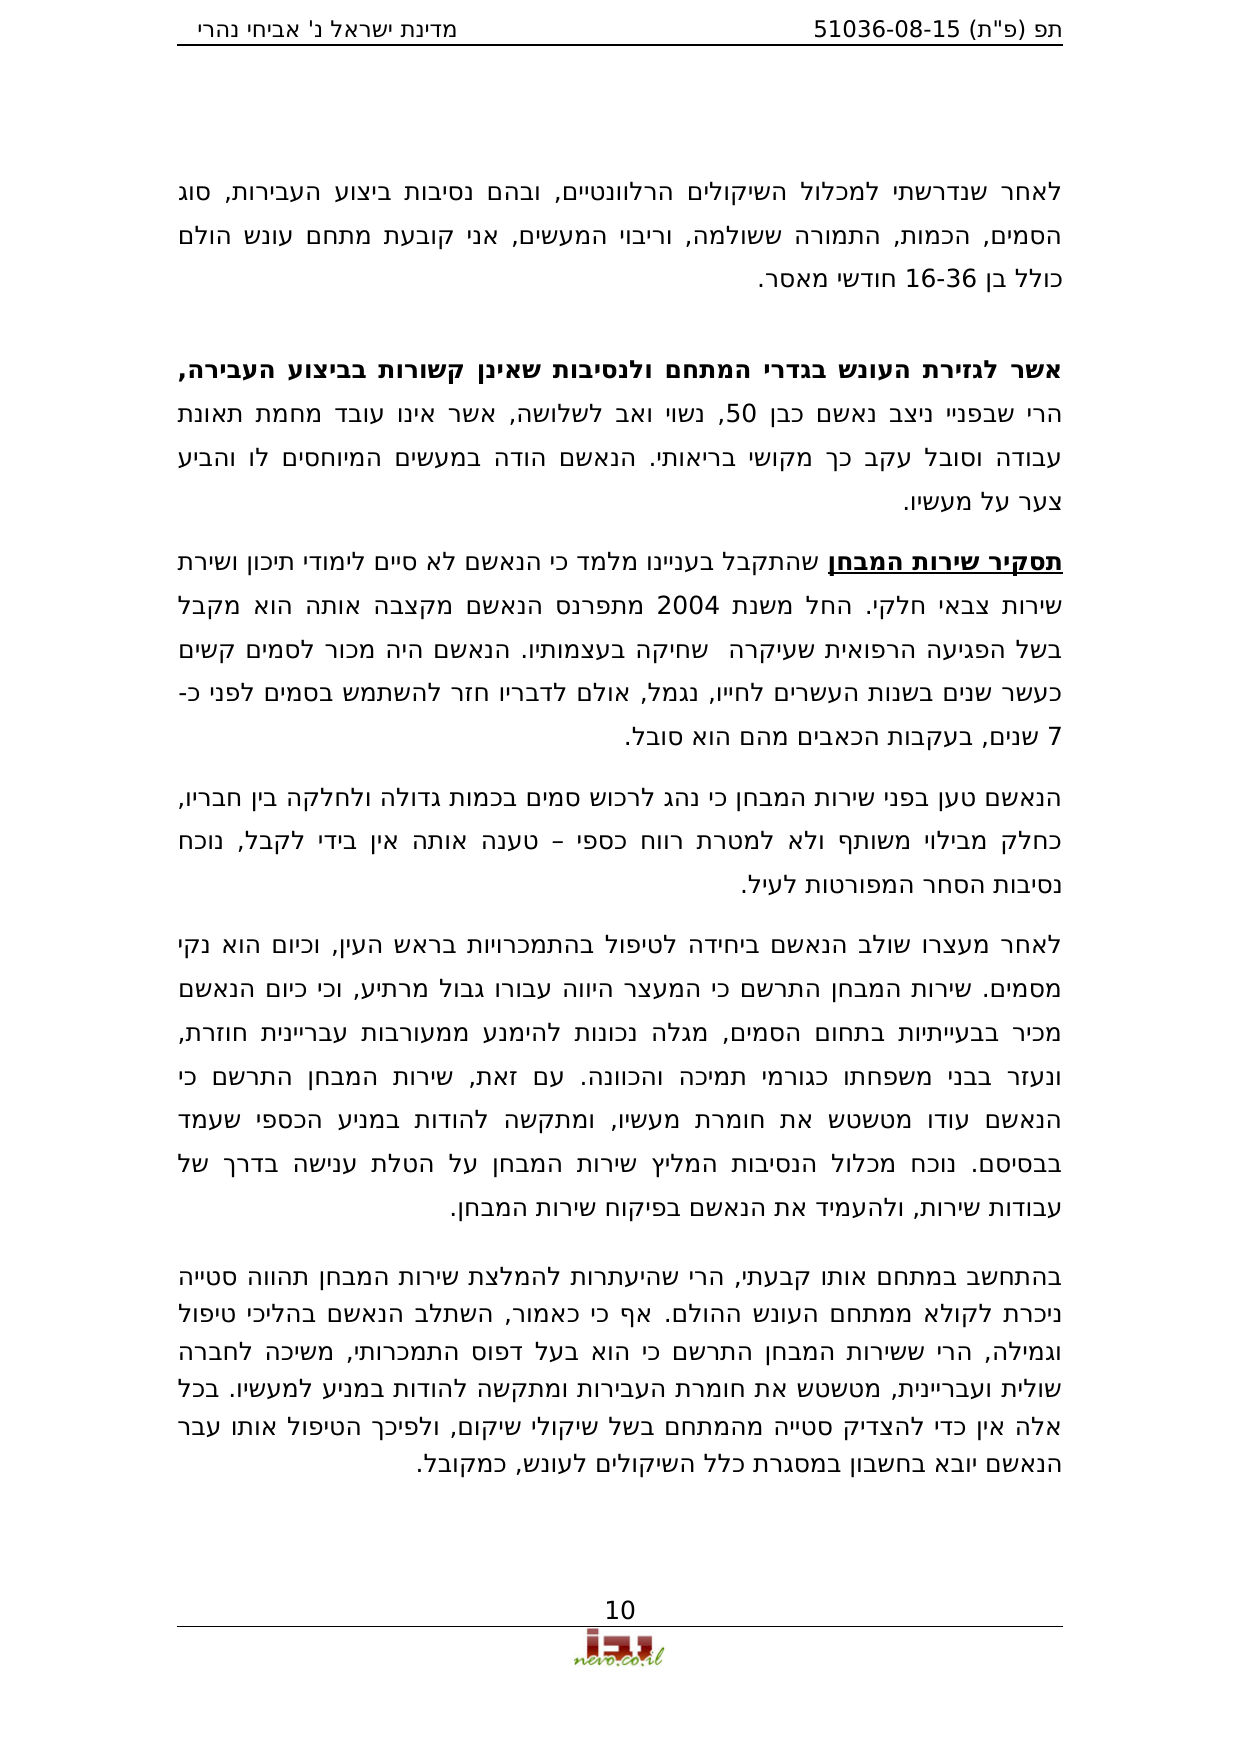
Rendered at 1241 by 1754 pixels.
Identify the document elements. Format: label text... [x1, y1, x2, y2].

text תסקיר שירות המבחן שהתקבל בעניינו מלמד כי הנאשם לא סיים לימודי תיכון ושירת שירות צבאי חלקי. החל משנת 2004 מתפרנס הנאשם מקצבה אותה הוא מקבל בשל הפגיעה הרפואית שעיקרה שחיקה בעצמותיו. הנאשם היה מכור לסמים קשים כעשר שנים בשנות העשרים לחייו, נגמל, אולם לדבריו חזר להשתמש בסמים לפני כ-7 שנים, בעקבות הכאבים מהם הוא סובל. [177, 547, 1063, 751]
text לאחר מעצרו שולב הנאשם ביחידה לטיפול בהתמכרויות בראש העין, וכיום הוא נקי מסמים. שירות המבחן התרשם כי המעצר היווה עבורו גבול מרתיע, וכי כיום הנאשם מכיר בבעייתיות בתחום הסמים, מגלה נכונות להימנע ממעורבות עבריינית חוזרת, ונעזר בבני משפחתו כגורמי תמיכה והכוונה. עם זאת, שירות המבחן התרשם כי הנאשם עודו מטשטש את חומרת מעשיו, ומתקשה להודות במניע הכספי שעמד בבסיסם. נוכח מכלול הנסיבות המליץ שירות המבחן על הטלת ענישה בדרך של עבודות שירות, ולהעמיד את הנאשם בפיקוח שירות המבחן. [177, 931, 1063, 1222]
text לאחר שנדרשתי למכלול השיקולים הרלוונטיים, ובהם נסיבות ביצוע העבירות, סוג הסמים, הכמות, התמורה ששולמה, וריבוי המעשים, אני קובעת מתחם עונש הולם כולל בן 16-36 חודשי מאסר. [177, 177, 1063, 294]
picture [574, 1628, 666, 1667]
text הנאשם טען בפני שירות המבחן כי נהג לרכוש סמים בכמות גדולה ולחלקה בין חבריו, כחלק מבילוי משותף ולא למטרת רווח כספי – טענה אותה אין בידי לקבל, נוכח נסיבות הסחר המפורטות לעיל. [177, 783, 1063, 899]
text בהתחשב במתחם אותו קבעתי, הרי שהיעתרות להמלצת שירות המבחן תהווה סטייה ניכרת לקולא ממתחם העונש ההולם. אף כי כאמור, השתלב הנאשם בהליכי טיפול וגמילה, הרי ששירות המבחן התרשם כי הוא בעל דפוס התמכרותי, משיכה לחברה שולית ועבריינית, מטשטש את חומרת העבירות ומתקשה להודות במניע למעשיו. בכל אלה אין כדי להצדיק סטייה מהמתחם בשל שיקולי שיקום, ולפיכך הטיפול אותו עבר הנאשם יובא בחשבון במסגרת כלל השיקולים לעונש, כמקובל. [177, 1253, 1063, 1478]
text אשר לגזירת העונש בגדרי המתחם ולנסיבות שאינן קשורות בביצוע העבירה, הרי שבפניי ניצב נאשם כבן 50, נשוי ואב לשלושה, אשר אינו עובד מחמת תאונת עבודה וסובל עקב כך מקושי בריאותי. הנאשם הודה במעשים המיוחסים לו והביע צער על מעשיו. [177, 356, 1063, 516]
